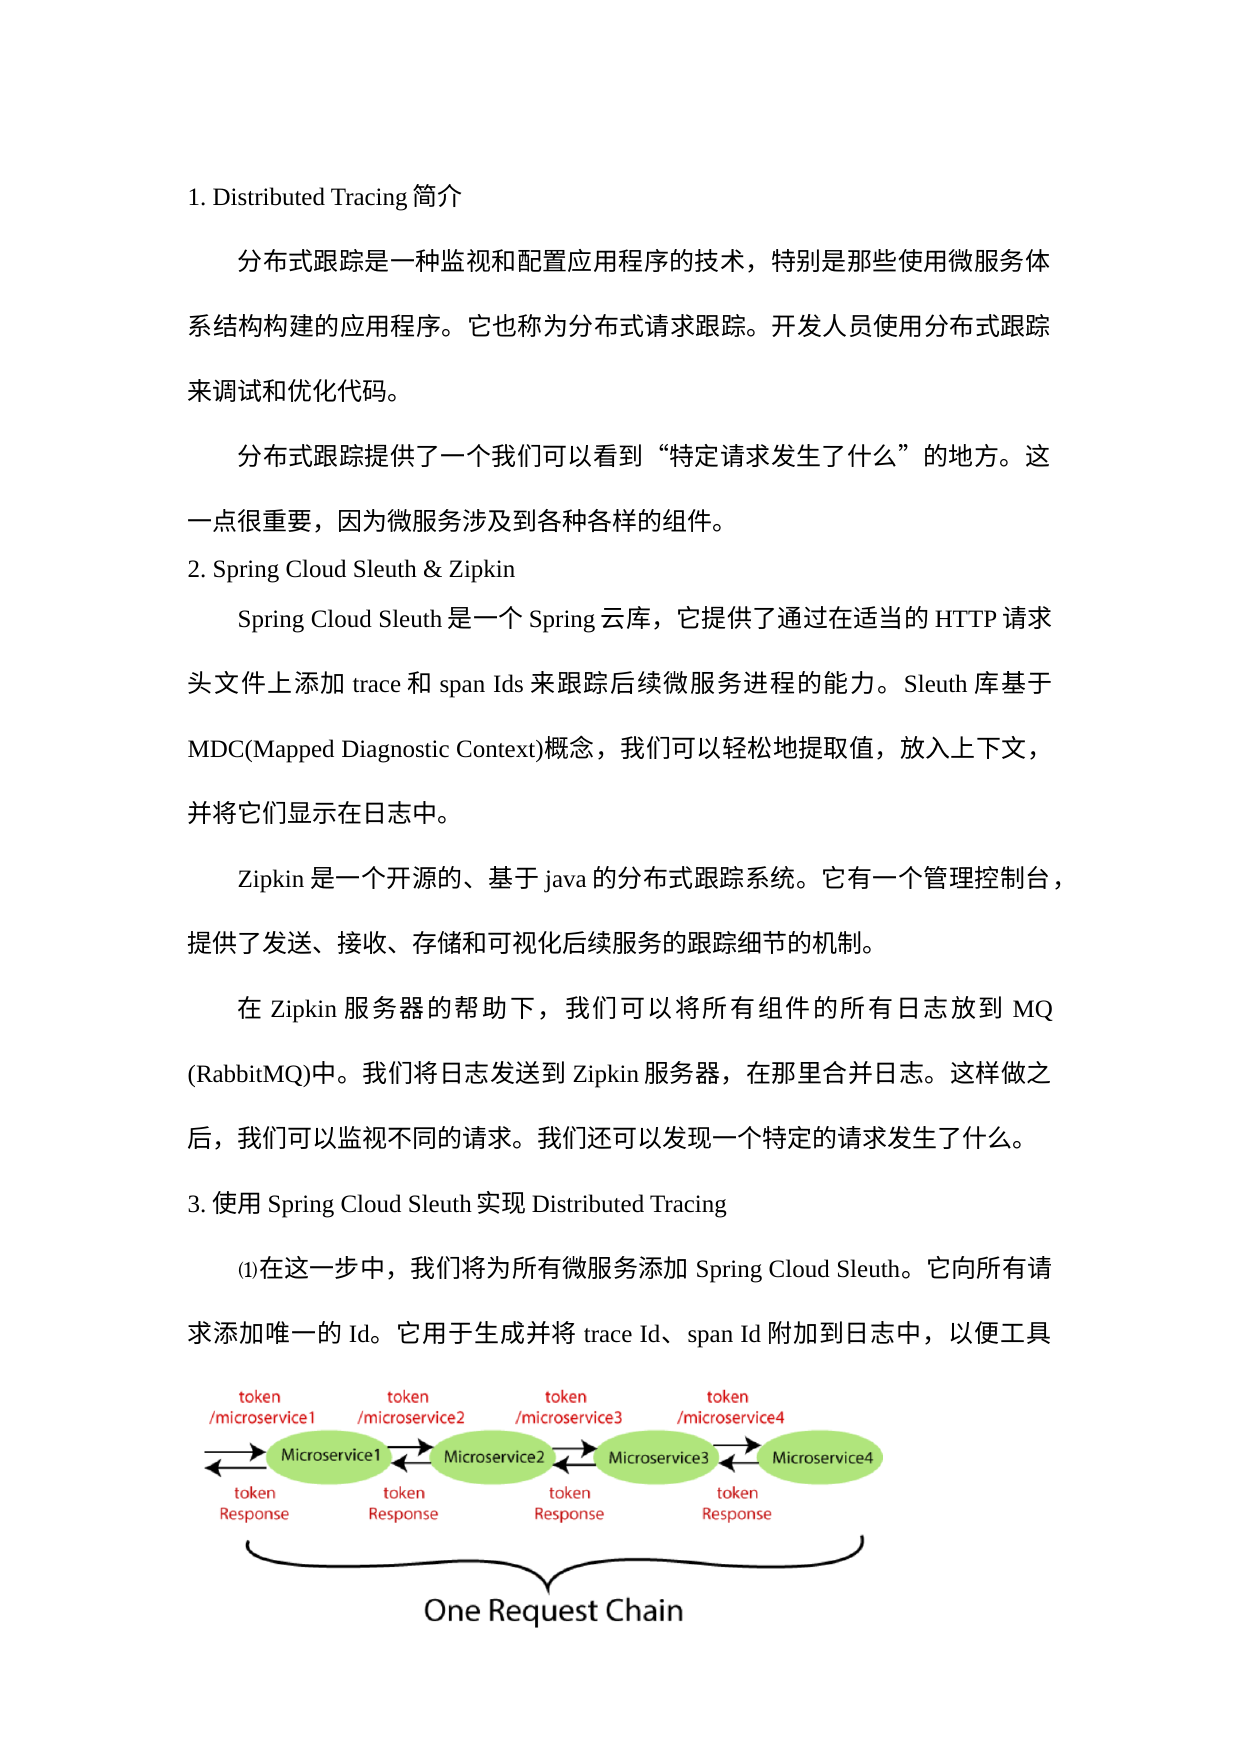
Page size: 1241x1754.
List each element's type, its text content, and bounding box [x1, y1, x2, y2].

text Spring Cloud Sleuth是一个Spring云库，它提供了通过在适当的HTTP请求头文件上添加trace和span Ids来跟踪后续微服务进程的能力。Sleuth库基于MDC(Mapped Diagnostic Context)概念，我们可以轻松地提取值，放入上下文，并将它们显示在日志中。 [187, 584, 1053, 844]
picture [187, 1365, 1053, 1638]
text 3. 使用Spring Cloud Sleuth实现Distributed Tracing [187, 1169, 1053, 1234]
text 分布式跟踪提供了一个我们可以看到“特定请求发生了什么”的地方。这一点很重要，因为微服务涉及到各种各样的组件。 [187, 422, 1053, 552]
text 在Zipkin服务器的帮助下，我们可以将所有组件的所有日志放到MQ (RabbitMQ)中。我们将日志发送到Zipkin服务器，在那里合并日志。这样做之后，我们可以监视不同的请求。我们还可以发现一个特定的请求发生了什么。 [187, 974, 1053, 1169]
text 分布式跟踪是一种监视和配置应用程序的技术，特别是那些使用微服务体系结构构建的应用程序。它也称为分布式请求跟踪。开发人员使用分布式跟踪来调试和优化代码。 [187, 227, 1053, 422]
text 2. Spring Cloud Sleuth & Zipkin [187, 552, 1053, 584]
text 1. Distributed Tracing简介 [187, 162, 1053, 227]
text Zipkin是一个开源的、基于java的分布式跟踪系统。它有一个管理控制台，提供了发送、接收、存储和可视化后续服务的跟踪细节的机制。 [187, 844, 1053, 974]
text ⑴在这一步中，我们将为所有微服务添加Spring Cloud Sleuth。它向所有请求添加唯一的Id。它用于生成并将trace Id、span Id附加到日志中，以便工具(Zipkin)可以使用这些Id。 [187, 1234, 1053, 1364]
